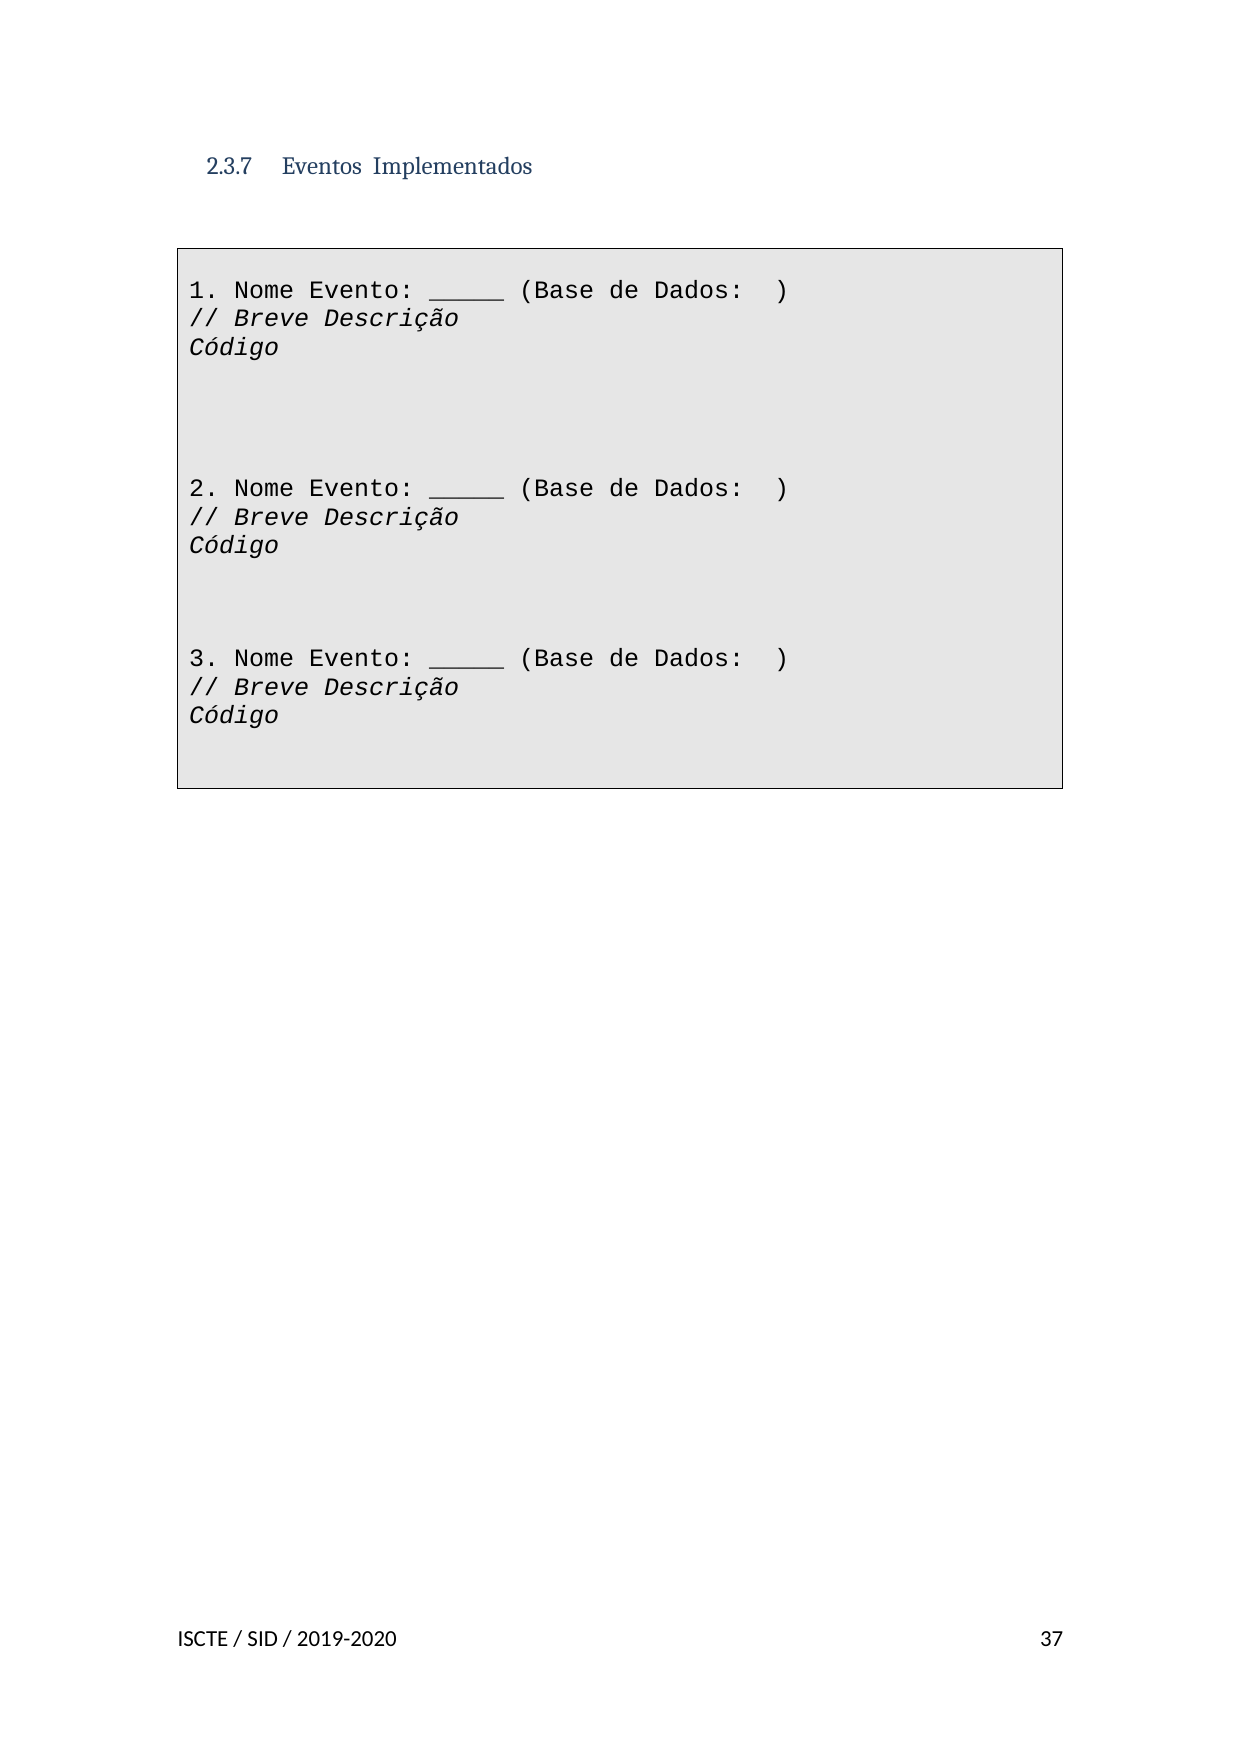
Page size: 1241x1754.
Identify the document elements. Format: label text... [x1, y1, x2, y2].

subtitle Eventos Implementados [207, 152, 1063, 181]
table_header 1. Nome Evento: _____ (Base de Dados: ) // Breve Descrição Código 2. Nome Evento: _____ (Base de Dados: ) // Breve Descrição Código 3. Nome Evento: _____ (Base de Dados: ) // Breve Descrição Código [178, 249, 1062, 788]
